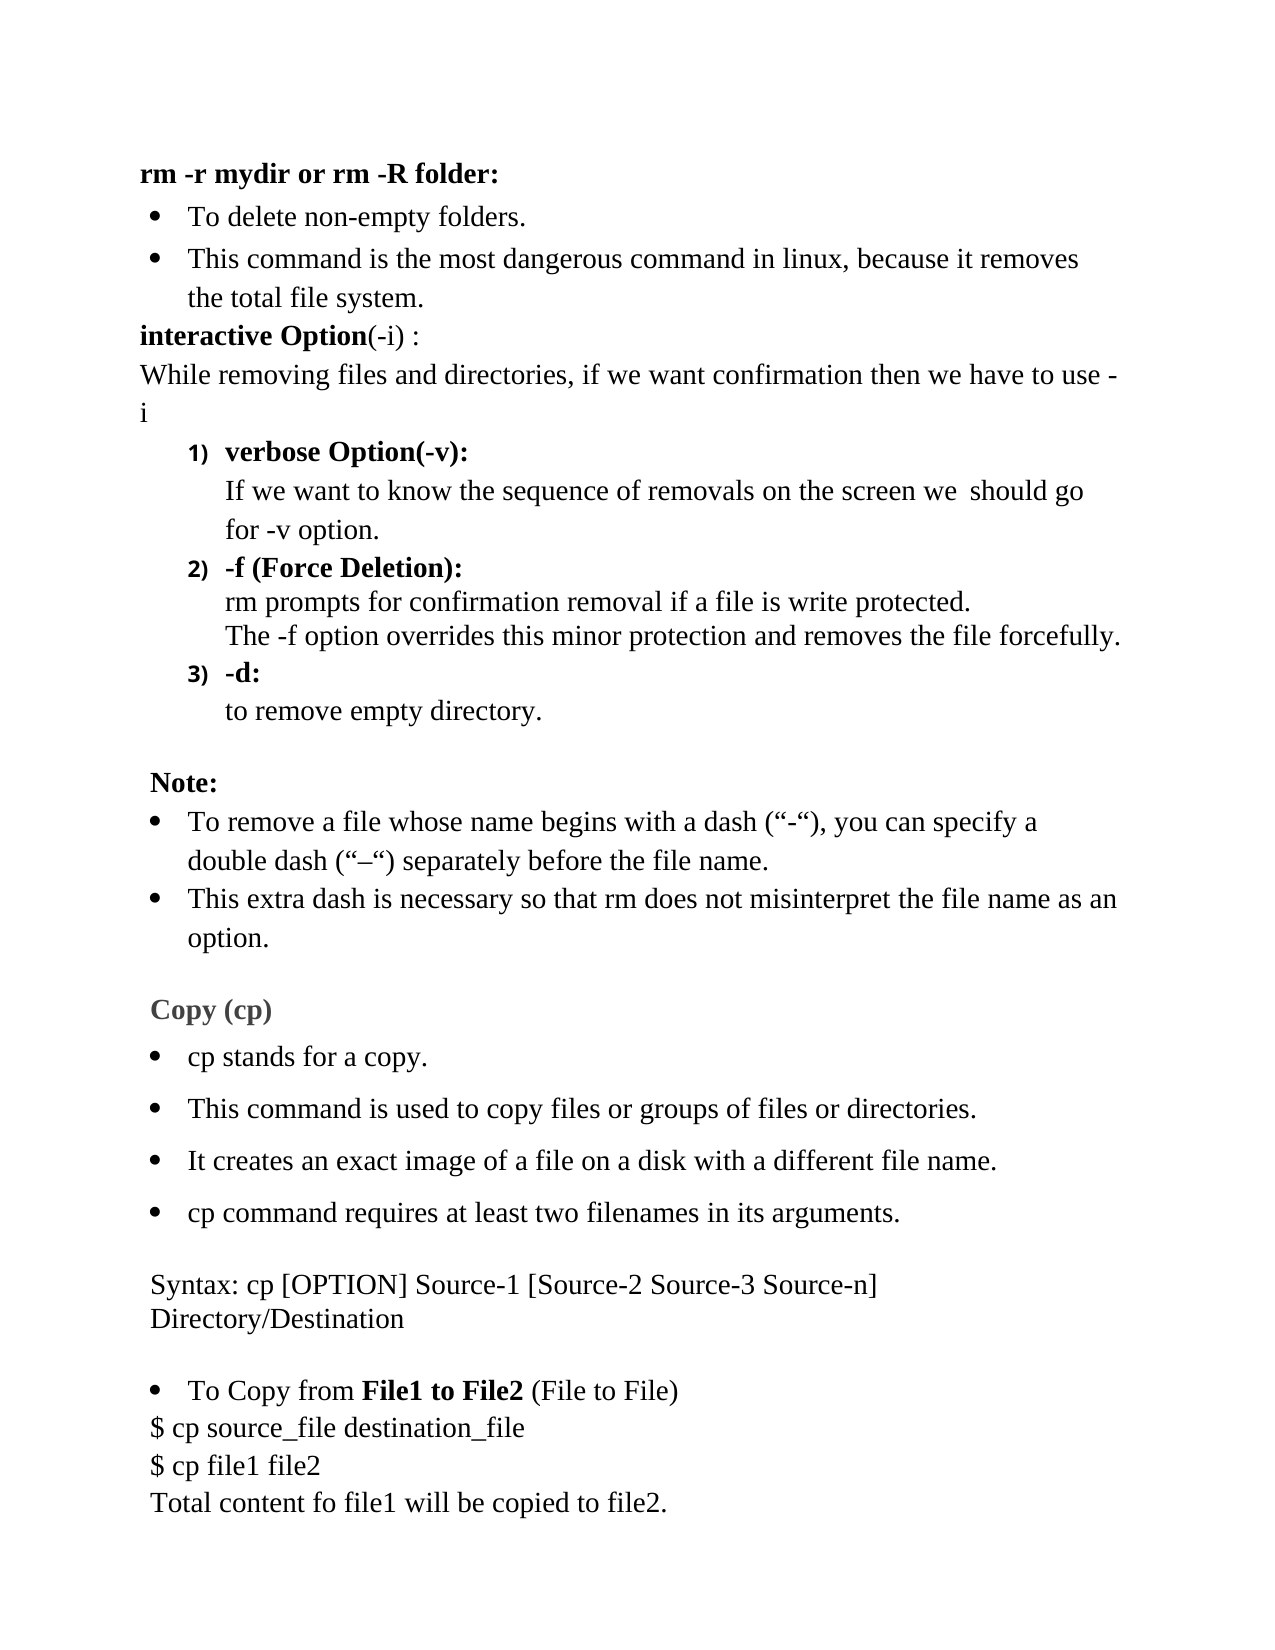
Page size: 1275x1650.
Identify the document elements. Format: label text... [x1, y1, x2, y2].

subtitle Copy (cp) [150, 992, 1135, 1026]
list To Copy from File1 to File2 (File to File) [150, 1373, 1135, 1406]
text While removing files and directories, if we want confirmation then we have to use -i [139, 357, 1125, 429]
list rm prompts for confirmation removal if a file is write protected. [225, 584, 1135, 618]
text Total content fo file1 will be copied to file2. [150, 1485, 1135, 1519]
list To remove a file whose name begins with a dash (“-“), you can specify a double dash (“–“) separately before the file name. [150, 804, 1118, 876]
list If we want to know the sequence of removals on the screen we should go for -v option. [225, 473, 1088, 545]
list -f (Force Deletion): [187, 550, 1135, 584]
list The -f option overrides this minor protection and removes the file forcefully. [225, 618, 1135, 652]
list This extra dash is necessary so that rm does not misinterpret the file name as an option. [150, 881, 1118, 953]
list To delete non-empty folders. [150, 199, 1094, 232]
list cp stands for a copy. [150, 1039, 1079, 1073]
text $ cp file1 file2 [150, 1448, 1135, 1481]
text $ cp source_file destination_file [150, 1410, 1135, 1444]
text Syntax: cp [OPTION] Source-1 [Source-2 Source-3 Source-n] Directory/Destination [150, 1267, 1135, 1334]
text interactive Option(-i) : [139, 318, 1125, 352]
list cp command requires at least two filenames in its arguments. [150, 1195, 1079, 1228]
list -d: [187, 655, 1135, 689]
list This command is used to copy files or groups of files or directories. [150, 1091, 1079, 1124]
list to remove empty directory. [225, 693, 1135, 727]
text Note: [150, 765, 1118, 799]
list verbose Option(-v): [187, 434, 1088, 468]
text rm -r mydir or rm -R folder: [139, 156, 1094, 190]
list This command is the most dangerous command in linux, because it removes the total file system. [150, 241, 1094, 313]
list It creates an exact image of a file on a disk with a different file name. [150, 1143, 1079, 1177]
